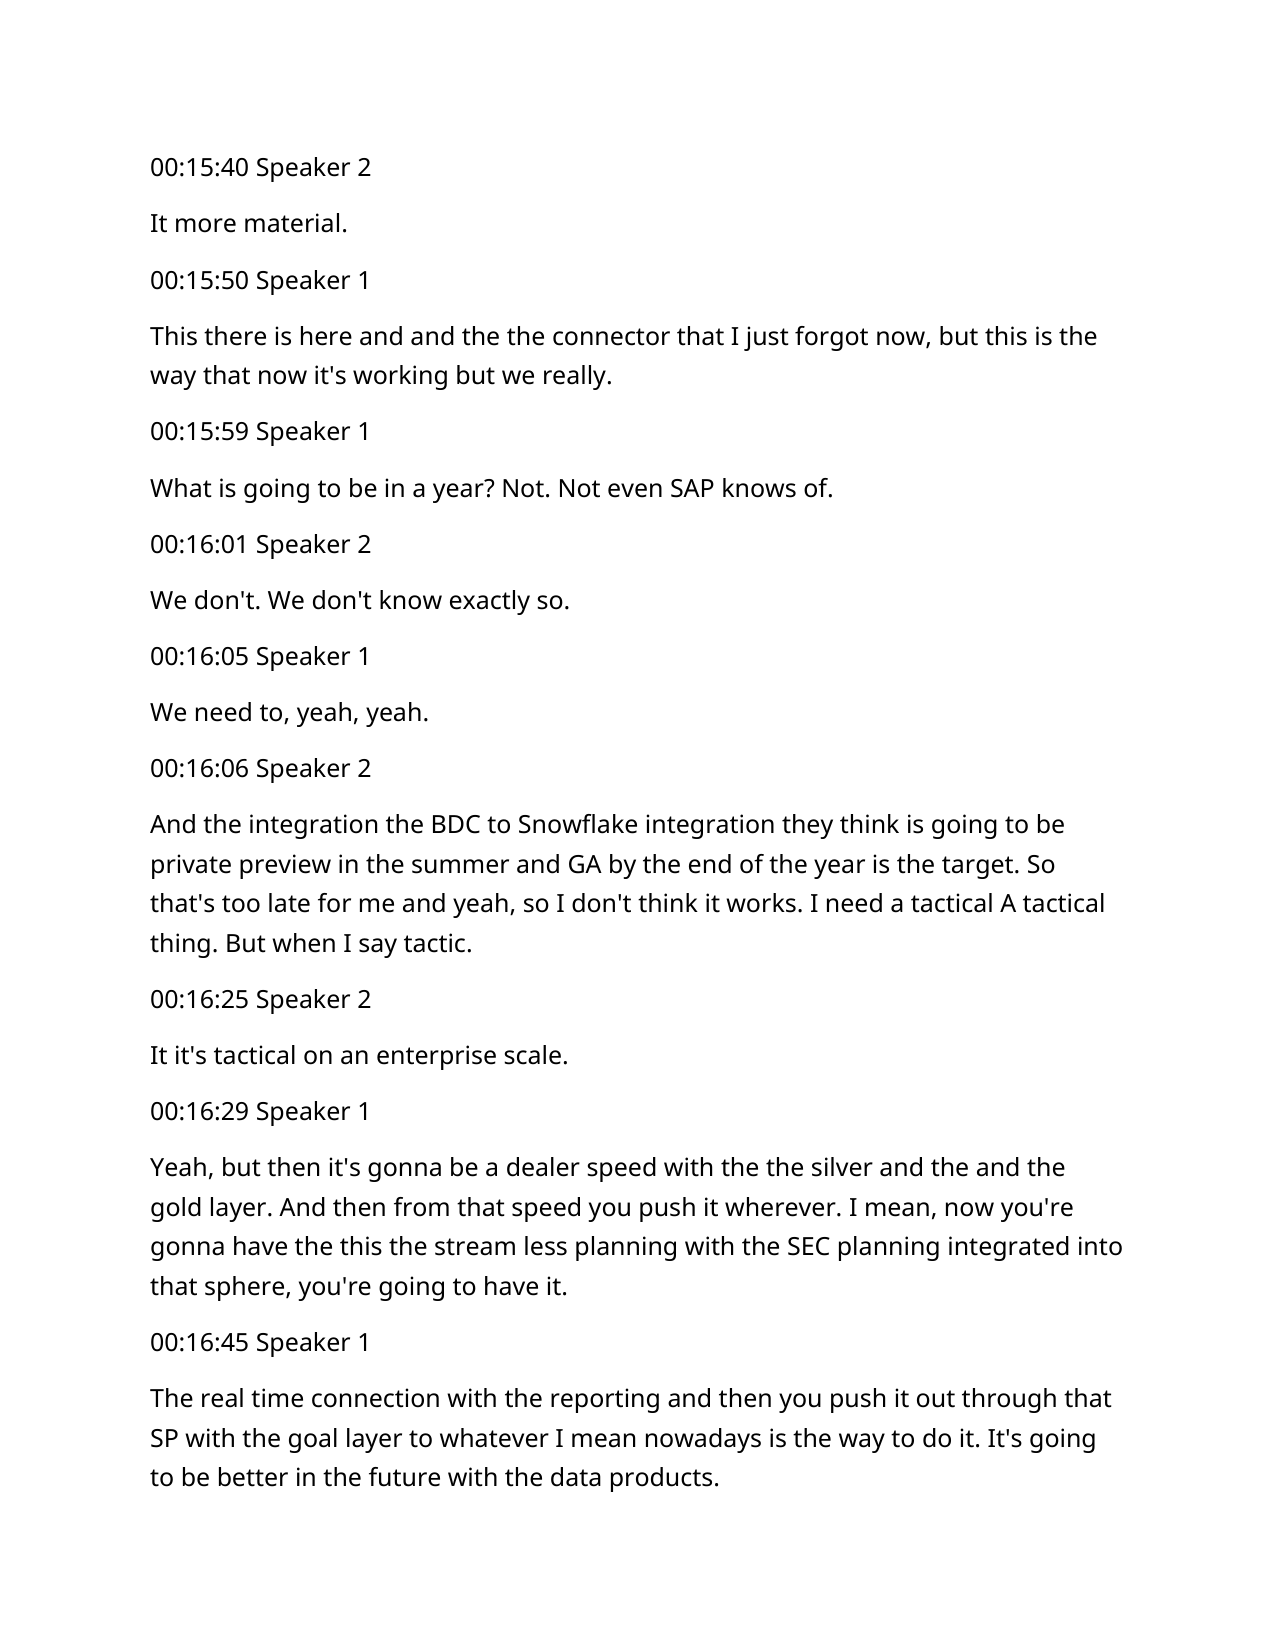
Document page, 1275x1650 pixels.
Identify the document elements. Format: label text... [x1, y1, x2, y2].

text We need to, yeah, yeah. [150, 695, 1125, 729]
text 00:16:05 Speaker 1 [150, 639, 1125, 673]
text And the integration the BDC to Snowflake integration they think is going to be private preview in the summer and GA by the end of the year is the target. So that's too late for me and yeah, so I don't think it works. I need a tactical A tactical thing. But when I say tactic. [150, 807, 1125, 959]
text The real time connection with the reporting and then you push it out through that SP with the goal layer to whatever I mean nowadays is the way to do it. It's going to be better in the future with the data products. [150, 1381, 1125, 1494]
text 00:15:40 Speaker 2 [150, 150, 1125, 184]
text 00:15:50 Speaker 1 [150, 262, 1125, 296]
text 00:15:59 Speaker 1 [150, 414, 1125, 448]
text It it's tactical on an enterprise scale. [150, 1038, 1125, 1072]
text Yeah, but then it's gonna be a dealer speed with the the silver and the and the gold layer. And then from that speed you push it wherever. I mean, now you're gonna have the this the stream less planning with the SEC planning integrated into that sphere, you're going to have it. [150, 1150, 1125, 1303]
text 00:16:01 Speaker 2 [150, 526, 1125, 560]
text We don't. We don't know exactly so. [150, 582, 1125, 617]
text 00:16:25 Speaker 2 [150, 982, 1125, 1016]
text This there is here and and the the connector that I just forgot now, but this is the way that now it's working but we really. [150, 318, 1125, 392]
text 00:16:06 Speaker 2 [150, 751, 1125, 785]
text 00:16:29 Speaker 1 [150, 1094, 1125, 1128]
text It more material. [150, 206, 1125, 240]
text What is going to be in a year? Not. Not even SAP knows of. [150, 470, 1125, 504]
text 00:16:45 Speaker 1 [150, 1325, 1125, 1359]
